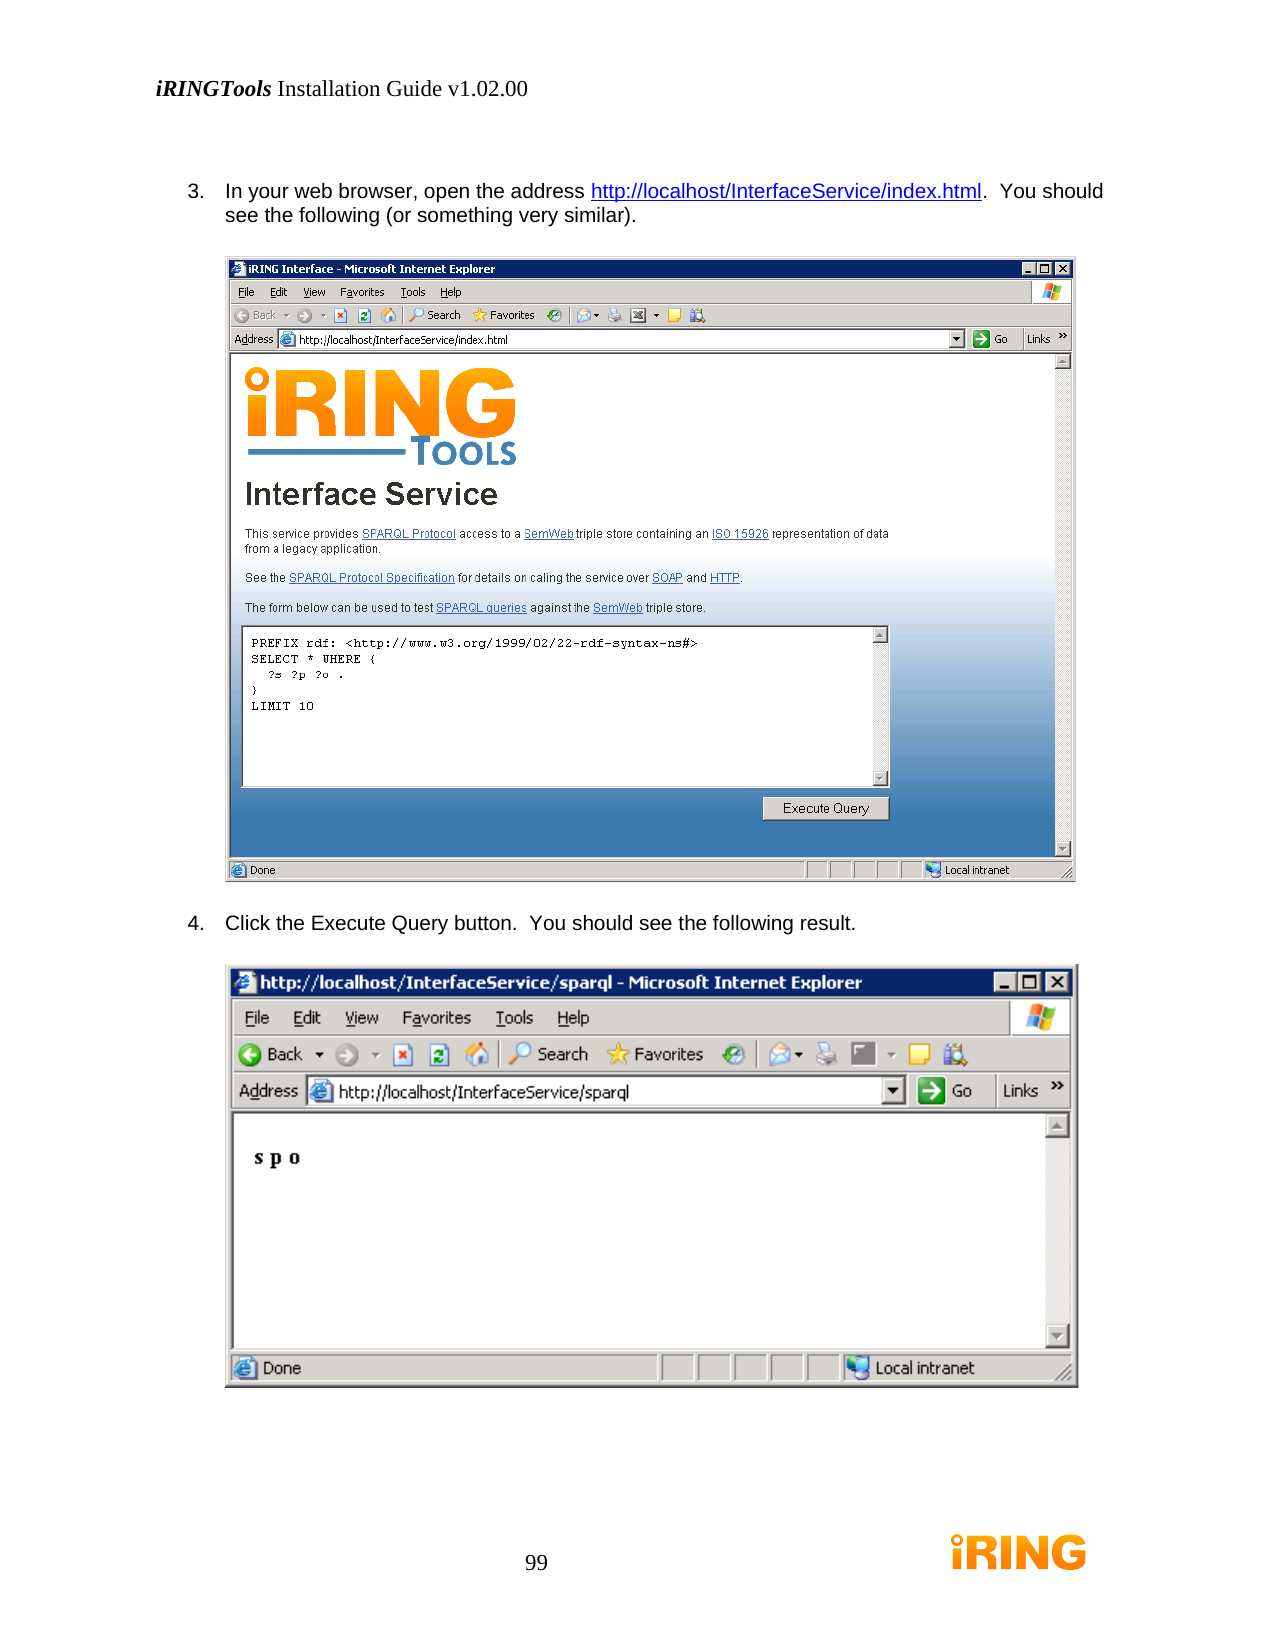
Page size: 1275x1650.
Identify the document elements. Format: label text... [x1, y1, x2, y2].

list Click the Execute Query button. You should see the following result. [187, 911, 1125, 935]
picture [225, 256, 1076, 882]
picture [951, 1534, 1086, 1570]
list In your web browser, open the address http://localhost/InterfaceService/index.html. You should see the following (or something very similar). [187, 179, 1125, 227]
picture [225, 964, 1079, 1388]
